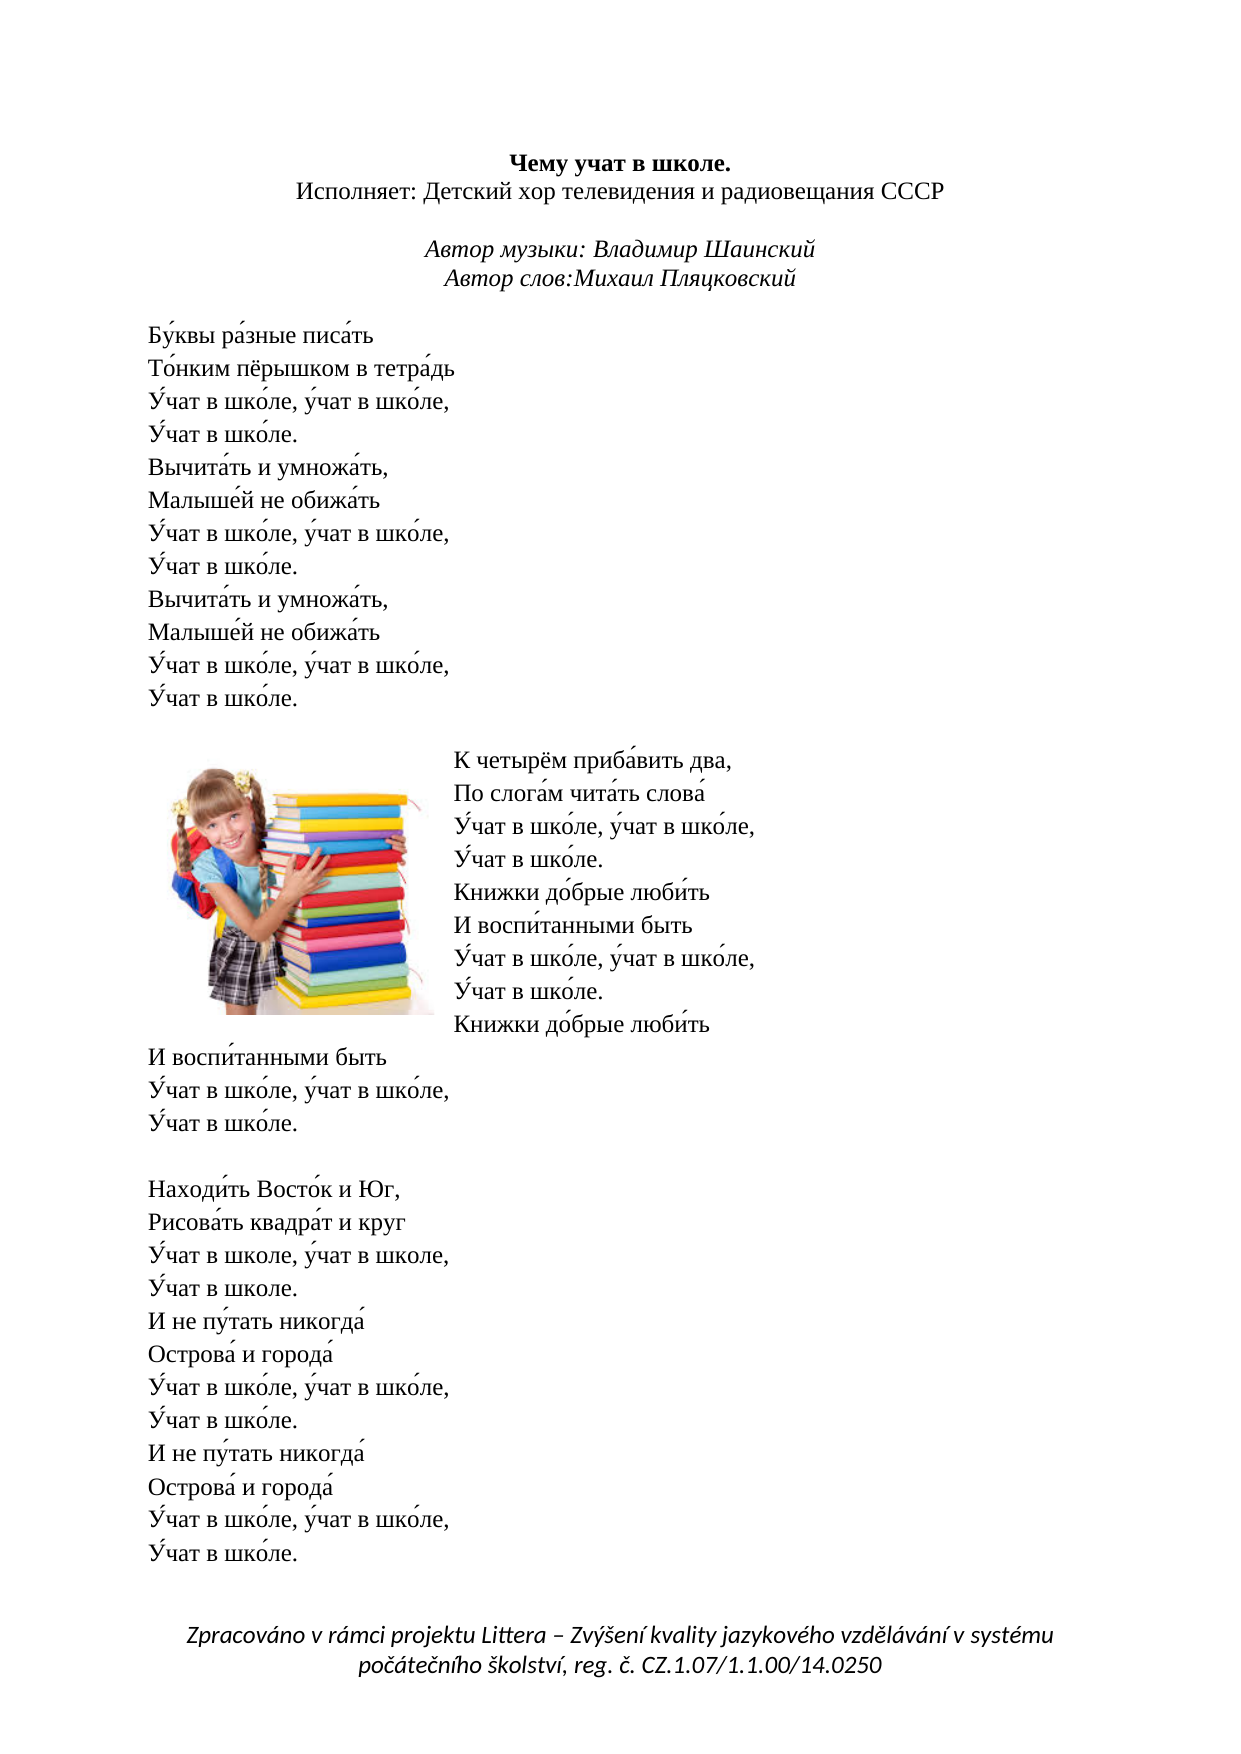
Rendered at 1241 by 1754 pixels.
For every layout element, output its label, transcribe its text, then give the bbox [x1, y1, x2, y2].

text Автор музыки: Владимир Шаинский [148, 234, 1093, 263]
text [148, 320, 1093, 1599]
text Чему учат в школе. [148, 148, 1093, 176]
picture [147, 739, 435, 1015]
text Автор слов:Михаил Пляцковский [148, 263, 1093, 291]
text Исполняет: Детский хор телевидения и радиовещания СССР [148, 176, 1093, 205]
